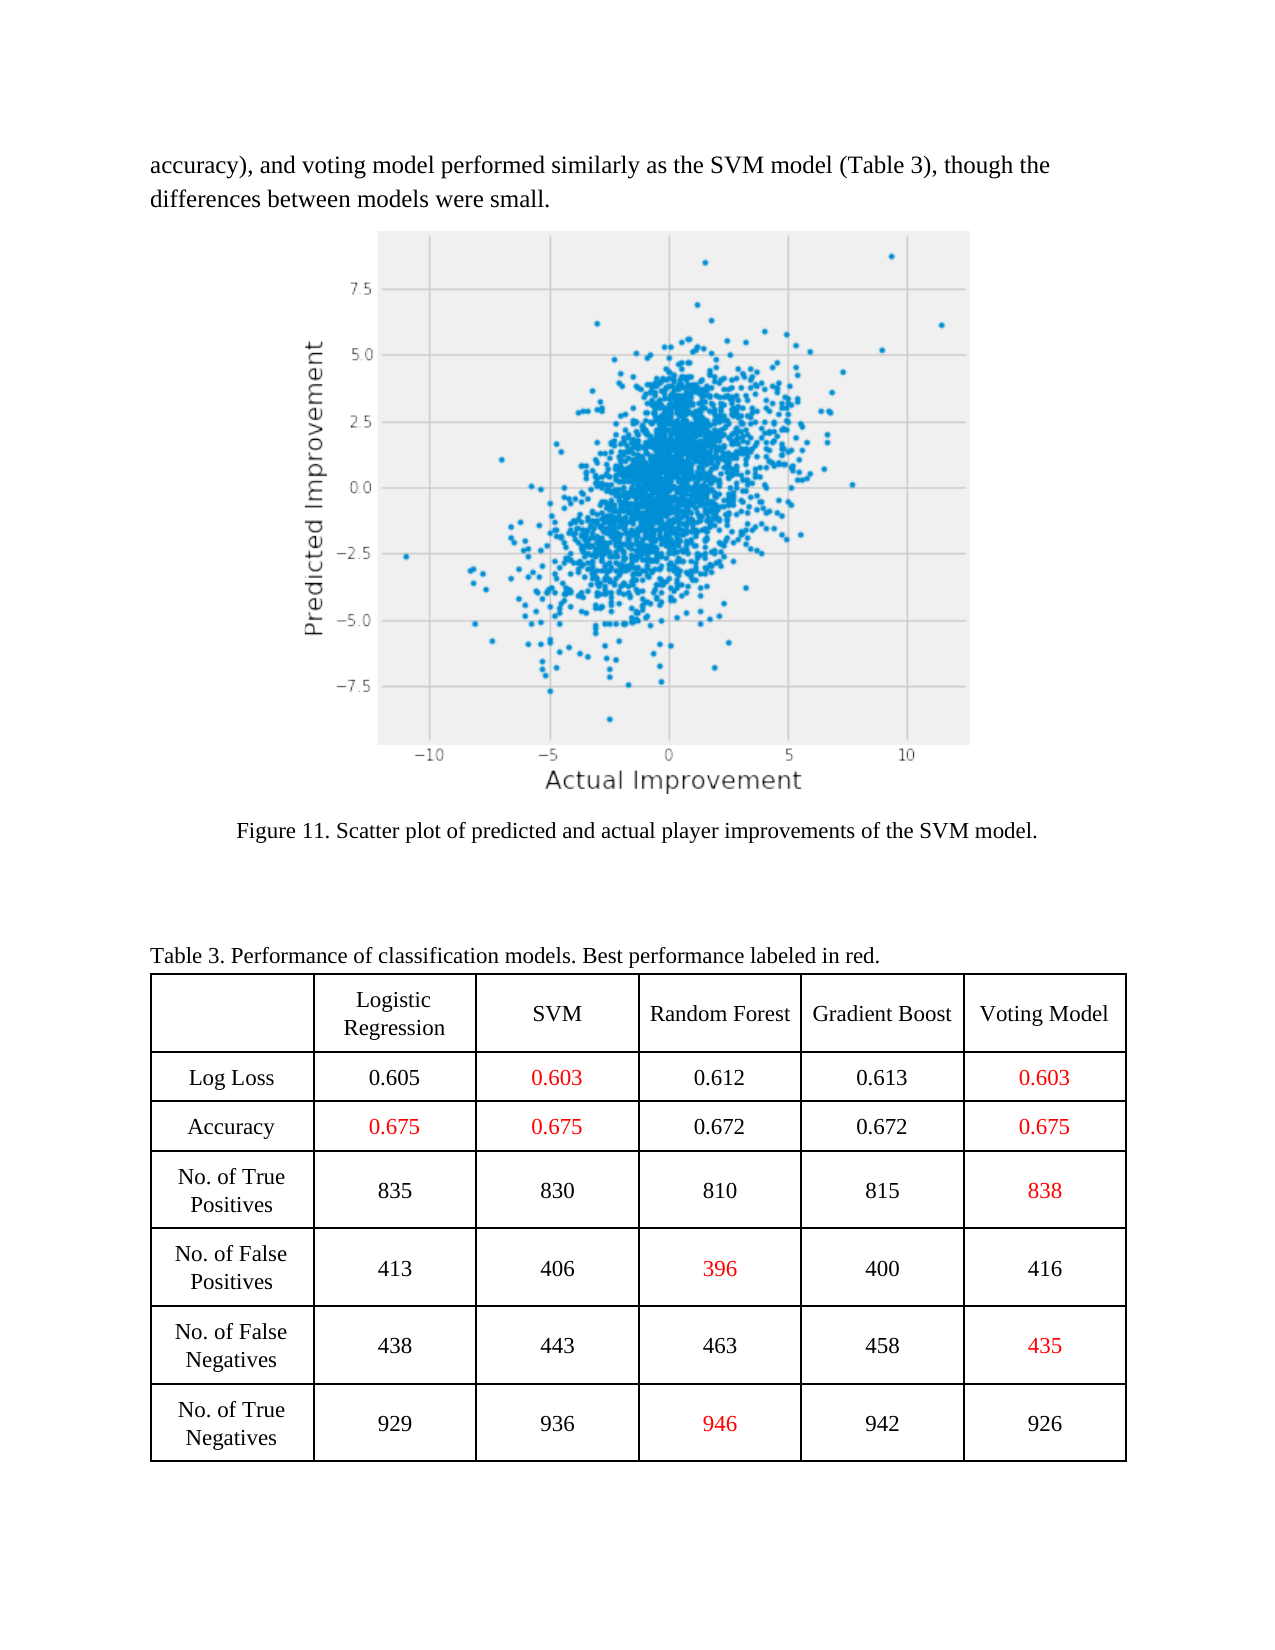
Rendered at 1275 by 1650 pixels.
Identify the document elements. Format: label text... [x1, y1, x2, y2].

table_cell No. of False Negatives [152, 1307, 313, 1382]
table_cell 835 [315, 1152, 475, 1227]
table_cell 0.675 [965, 1102, 1125, 1150]
text Table 3. Performance of classification models. Best performance labeled in red. [150, 942, 1139, 969]
table_header SVM [477, 975, 638, 1051]
table_cell Log Loss [152, 1053, 313, 1100]
table_cell 936 [477, 1385, 638, 1460]
table_cell 0.605 [315, 1053, 475, 1100]
table_cell 0.603 [965, 1053, 1125, 1100]
table_cell 458 [802, 1307, 963, 1382]
table_cell 0.672 [640, 1102, 800, 1150]
table_header Random Forest [640, 975, 800, 1051]
table_cell 0.603 [477, 1053, 638, 1100]
table_cell 435 [965, 1307, 1125, 1382]
table_cell Accuracy [152, 1102, 313, 1150]
table_cell 0.612 [640, 1053, 800, 1100]
table_header [152, 975, 313, 1051]
table_cell 838 [965, 1152, 1125, 1227]
picture [304, 231, 971, 794]
table_cell 413 [315, 1229, 475, 1305]
table_cell 942 [802, 1385, 963, 1460]
text accuracy), and voting model performed similarly as the SVM model (Table 3), though the differences between models were small. [150, 150, 1139, 213]
table_cell 926 [965, 1385, 1125, 1460]
table_cell 416 [965, 1229, 1125, 1305]
table_cell No. of True Negatives [152, 1385, 313, 1460]
table_cell 443 [477, 1307, 638, 1382]
table_cell 815 [802, 1152, 963, 1227]
table_header Logistic Regression [315, 975, 475, 1051]
table_cell 0.675 [477, 1102, 638, 1150]
table_header Gradient Boost [802, 975, 963, 1051]
table_cell 0.672 [802, 1102, 963, 1150]
table_cell 810 [640, 1152, 800, 1227]
table_cell 929 [315, 1385, 475, 1460]
table_cell 463 [640, 1307, 800, 1382]
table_cell 400 [802, 1229, 963, 1305]
table_cell No. of False Positives [152, 1229, 313, 1305]
table_cell 406 [477, 1229, 638, 1305]
table_cell No. of True Positives [152, 1152, 313, 1227]
table_cell 438 [315, 1307, 475, 1382]
table_cell 830 [477, 1152, 638, 1227]
table_cell 0.613 [802, 1053, 963, 1100]
table_header Voting Model [965, 975, 1125, 1051]
table_cell 946 [640, 1385, 800, 1460]
table_cell 396 [640, 1229, 800, 1305]
table_cell 0.675 [315, 1102, 475, 1150]
